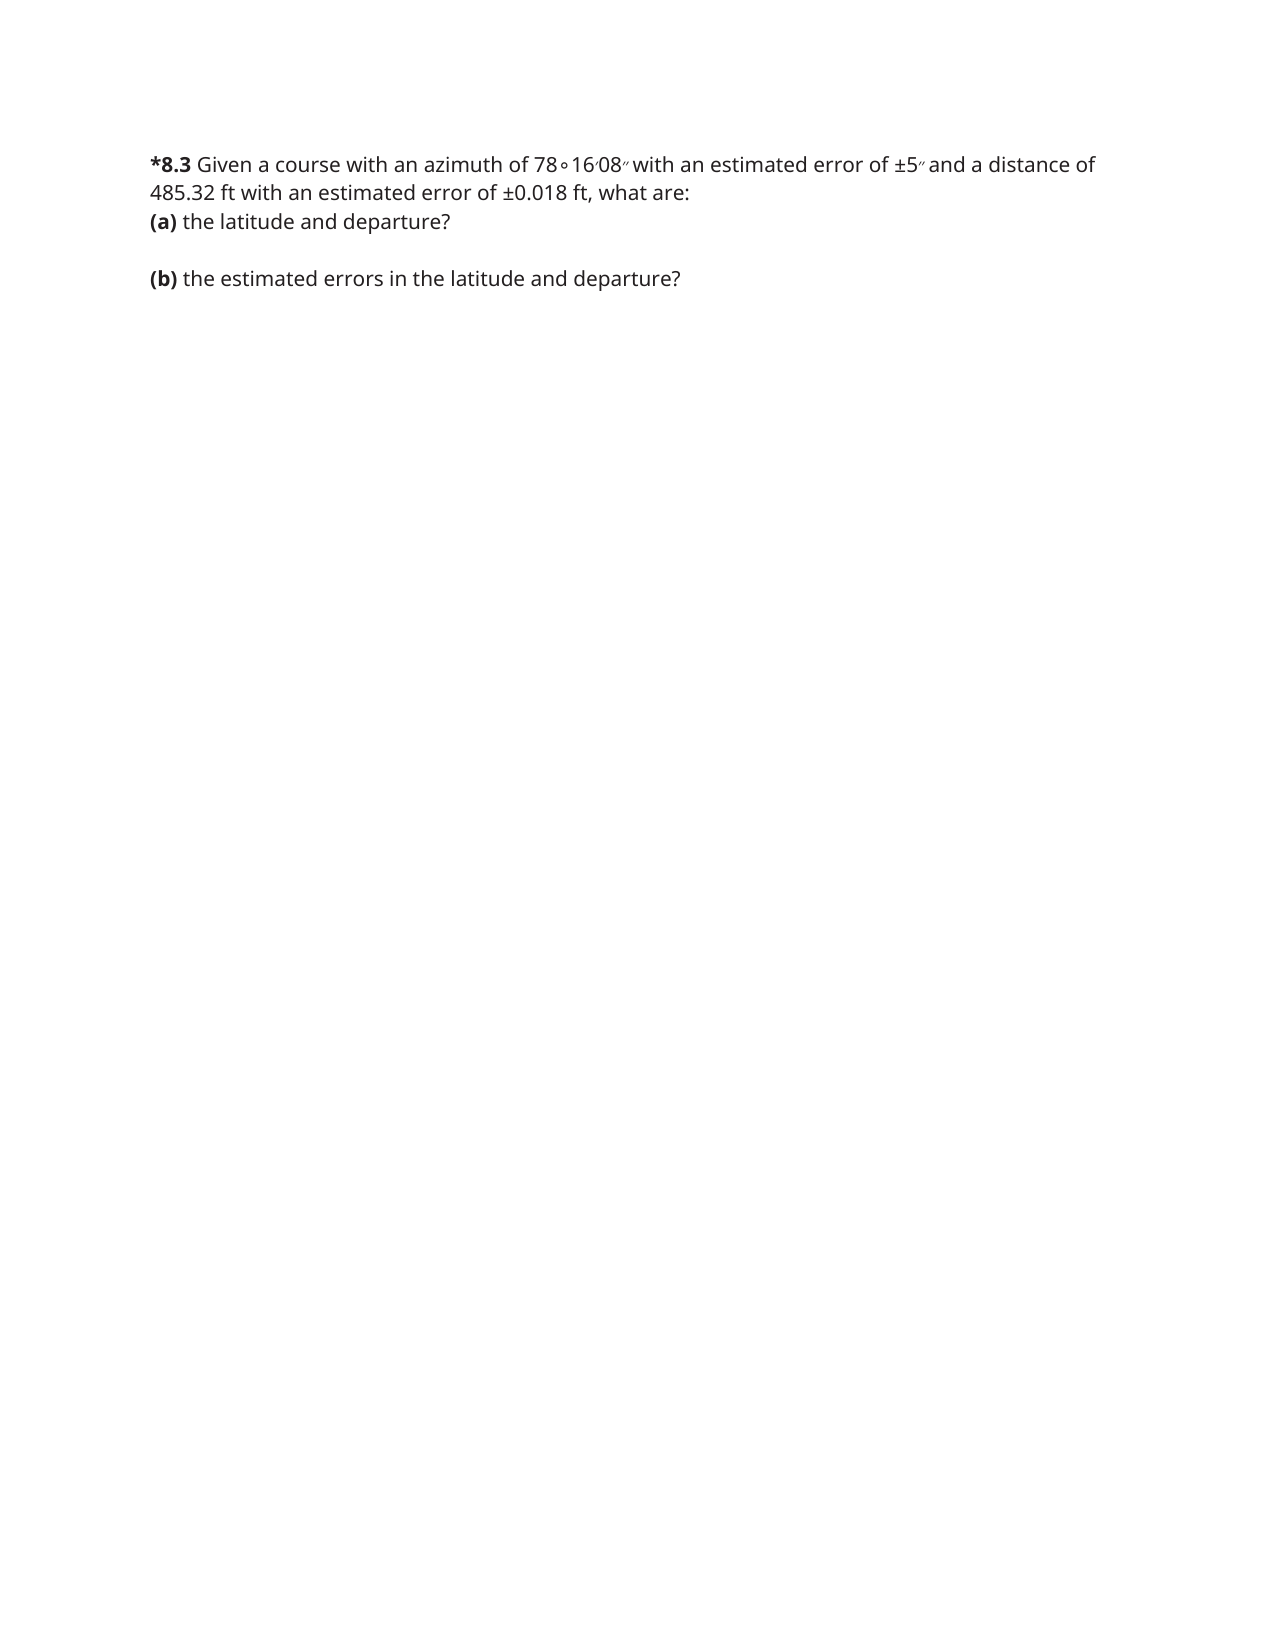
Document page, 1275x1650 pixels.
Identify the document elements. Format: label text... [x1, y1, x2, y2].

text (a) the latitude and departure? [150, 207, 1125, 235]
text *8.3 Given a course with an azimuth of 78∘16′08′′ with an estimated error of ±5′′ and a distance of 485.32 ft with an estimated error of ±0.018 ft, what are: [150, 150, 1125, 207]
text (b) the estimated errors in the latitude and departure? [150, 264, 1125, 292]
